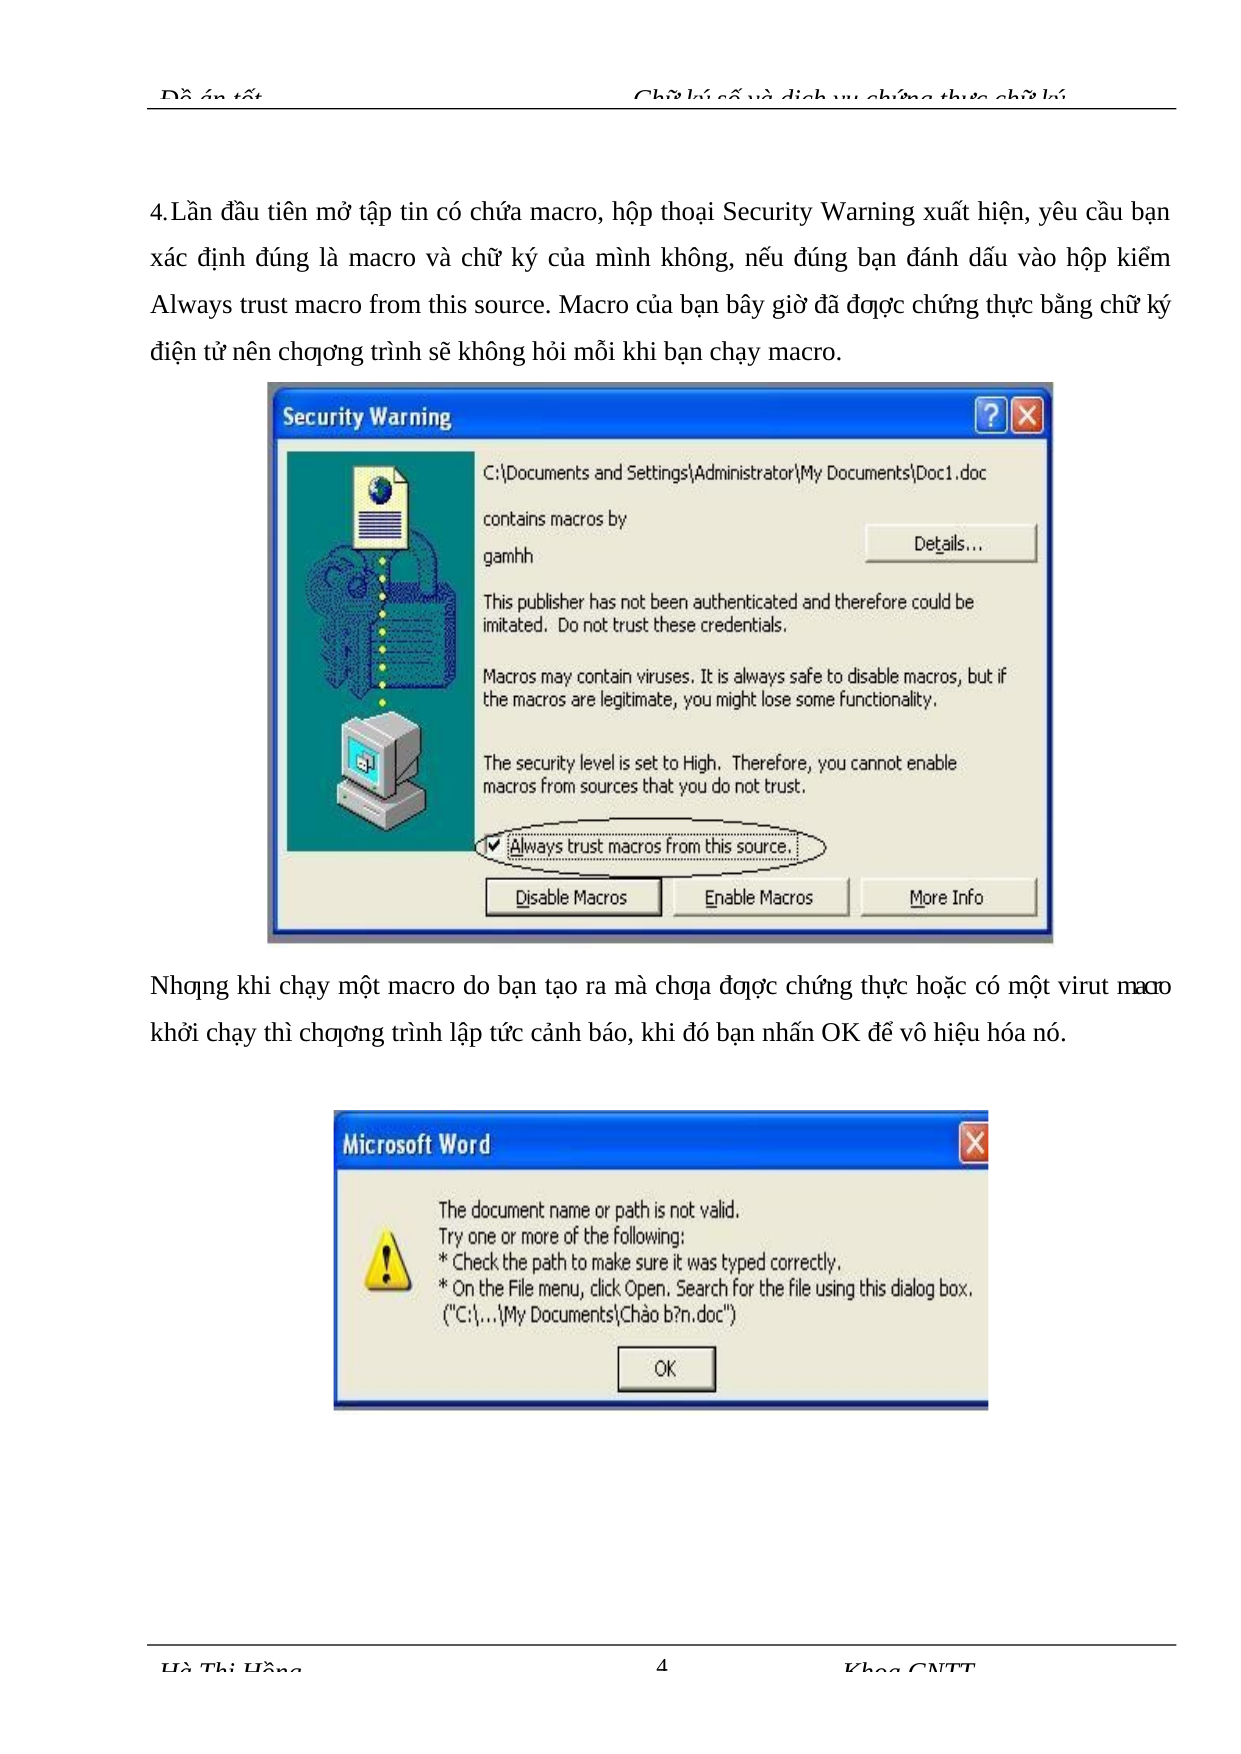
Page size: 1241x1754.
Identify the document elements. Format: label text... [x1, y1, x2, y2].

picture [267, 382, 1055, 949]
text Nhƣng khi chạy một macro do bạn tạo ra mà chƣa đƣợc chứng thực hoặc có một virut macro khởi chạy thì chƣơng trình lập tức cảnh báo, khi đó bạn nhấn OK để vô hiệu hóa nó. [150, 969, 1172, 1047]
picture [333, 1110, 989, 1415]
list Lần đầu tiên mở tập tin có chứa macro, hộp thoại Security Warning xuất hiện, yêu cầu bạn xác định đúng là macro và chữ ký của mình không, nếu đúng bạn đánh dấu vào hộp kiểm Always trust macro from this source. Macro của bạn bây giờ đã đƣợc chứng thực bằng chữ ký điện tử nên chƣơng trình sẽ không hỏi mỗi khi bạn chạy macro. [150, 194, 1173, 366]
